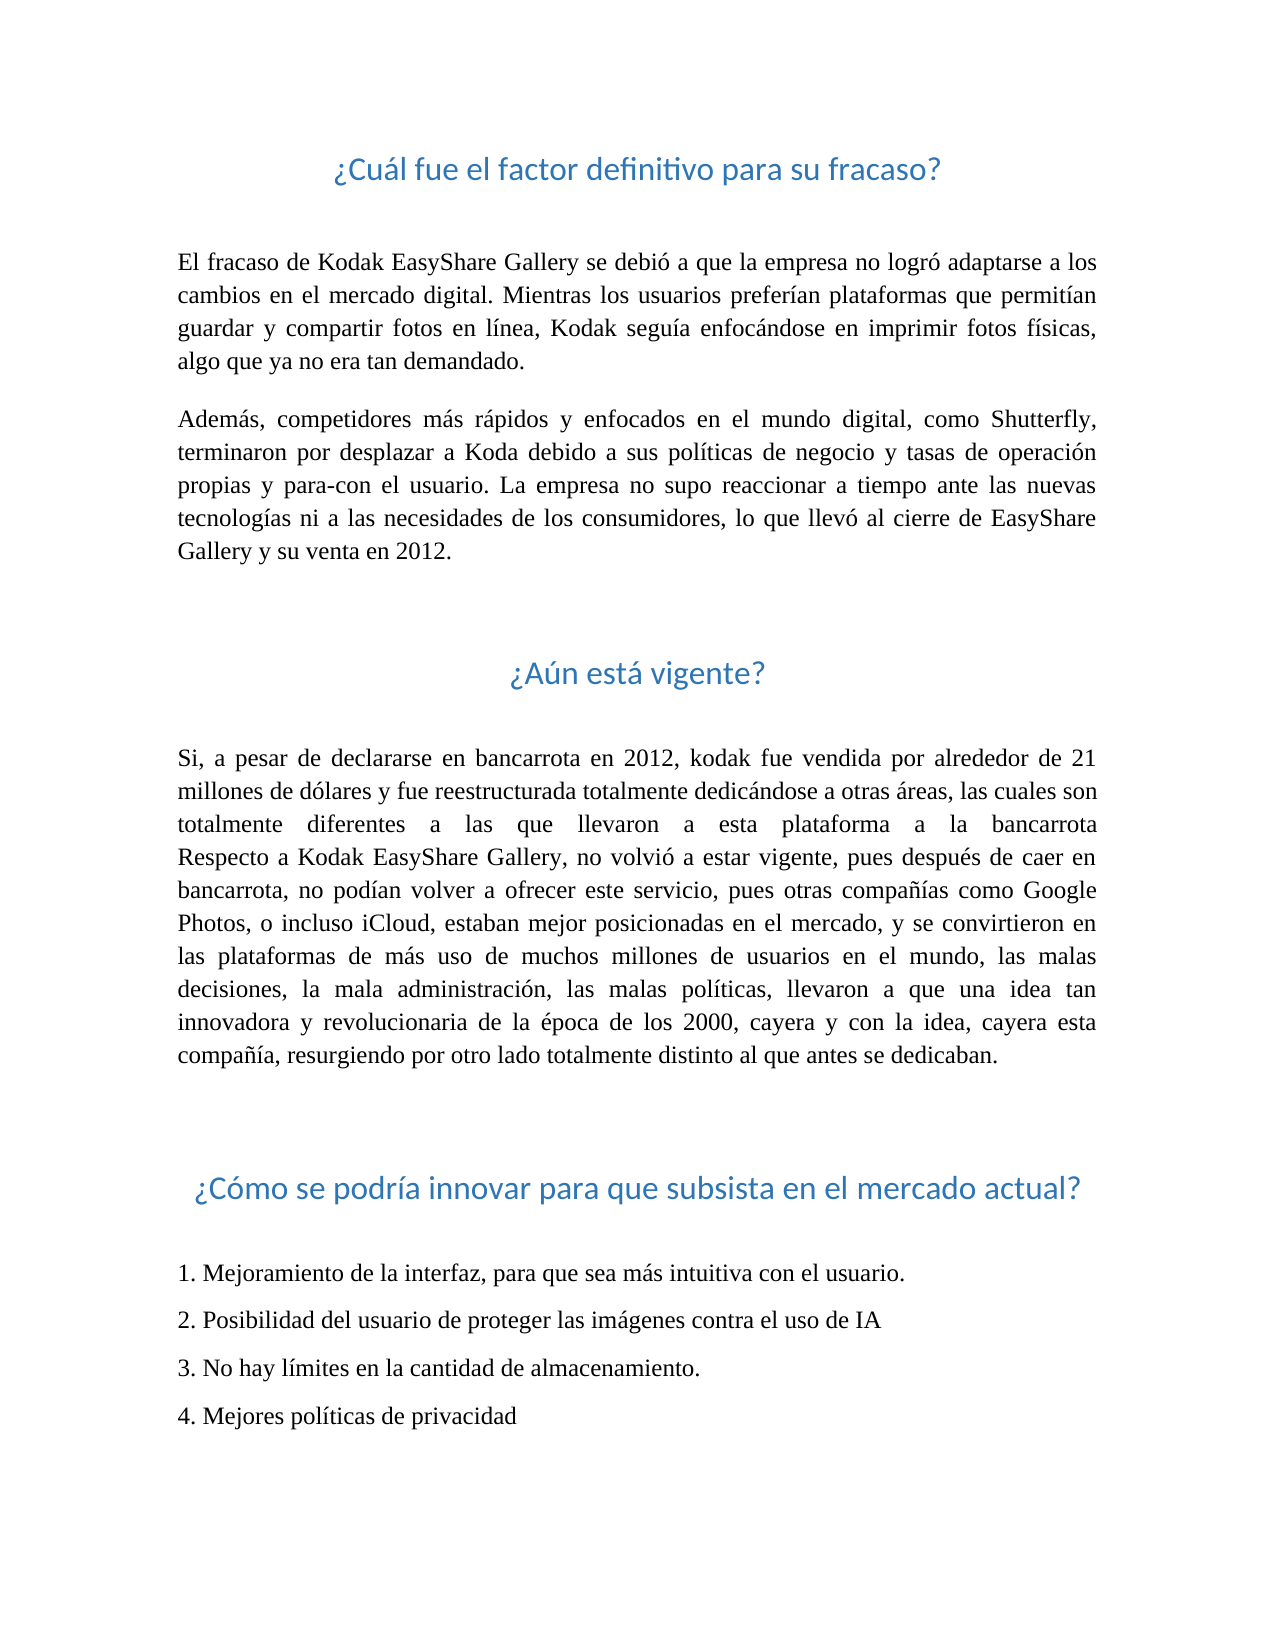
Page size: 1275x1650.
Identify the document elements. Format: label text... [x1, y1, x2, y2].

text El fracaso de Kodak EasyShare Gallery se debió a que la empresa no logró adaptarse a los cambios en el mercado digital. Mientras los usuarios preferían plataformas que permitían guardar y compartir fotos en línea, Kodak seguía enfocándose en imprimir fotos físicas, algo que ya no era tan demandado. [177, 247, 1098, 374]
subtitle ¿Aún está vigente? [177, 652, 1098, 693]
subtitle ¿Cuál fue el factor definitivo para su fracaso? [177, 148, 1098, 188]
subtitle ¿Cómo se podría innovar para que subsista en el mercado actual? [177, 1167, 1098, 1208]
text 3. No hay límites en la cantidad de almacenamiento. [177, 1353, 1098, 1382]
text 2. Posibilidad del usuario de proteger las imágenes contra el uso de IA [177, 1306, 1098, 1334]
text 1. Mejoramiento de la interfaz, para que sea más intuitiva con el usuario. [177, 1258, 1098, 1287]
text 4. Mejores políticas de privacidad [177, 1401, 1098, 1430]
text Si, a pesar de declararse en bancarrota en 2012, kodak fue vendida por alrededor de 21 millones de dólares y fue reestructurada totalmente dedicándose a otras áreas, las cuales son totalmente diferentes a las que llevaron a esta plataforma a la bancarrota Respecto a Kodak EasyShare Gallery, no volvió a estar vigente, pues después de caer en bancarrota, no podían volver a ofrecer este servicio, pues otras compañías como Google Photos, o incluso iCloud, estaban mejor posicionadas en el mercado, y se convirtieron en las plataformas de más uso de muchos millones de usuarios en el mundo, las malas decisiones, la mala administración, las malas políticas, llevaron a que una idea tan innovadora y revolucionaria de la época de los 2000, cayera y con la idea, cayera esta compañía, resurgiendo por otro lado totalmente distinto al que antes se dedicaban. [177, 743, 1098, 1069]
text Además, competidores más rápidos y enfocados en el mundo digital, como Shutterfly, terminaron por desplazar a Koda debido a sus políticas de negocio y tasas de operación propias y para-con el usuario. La empresa no supo reaccionar a tiempo ante las nuevas tecnologías ni a las necesidades de los consumidores, lo que llevó al cierre de EasyShare Gallery y su venta en 2012. [177, 404, 1098, 565]
